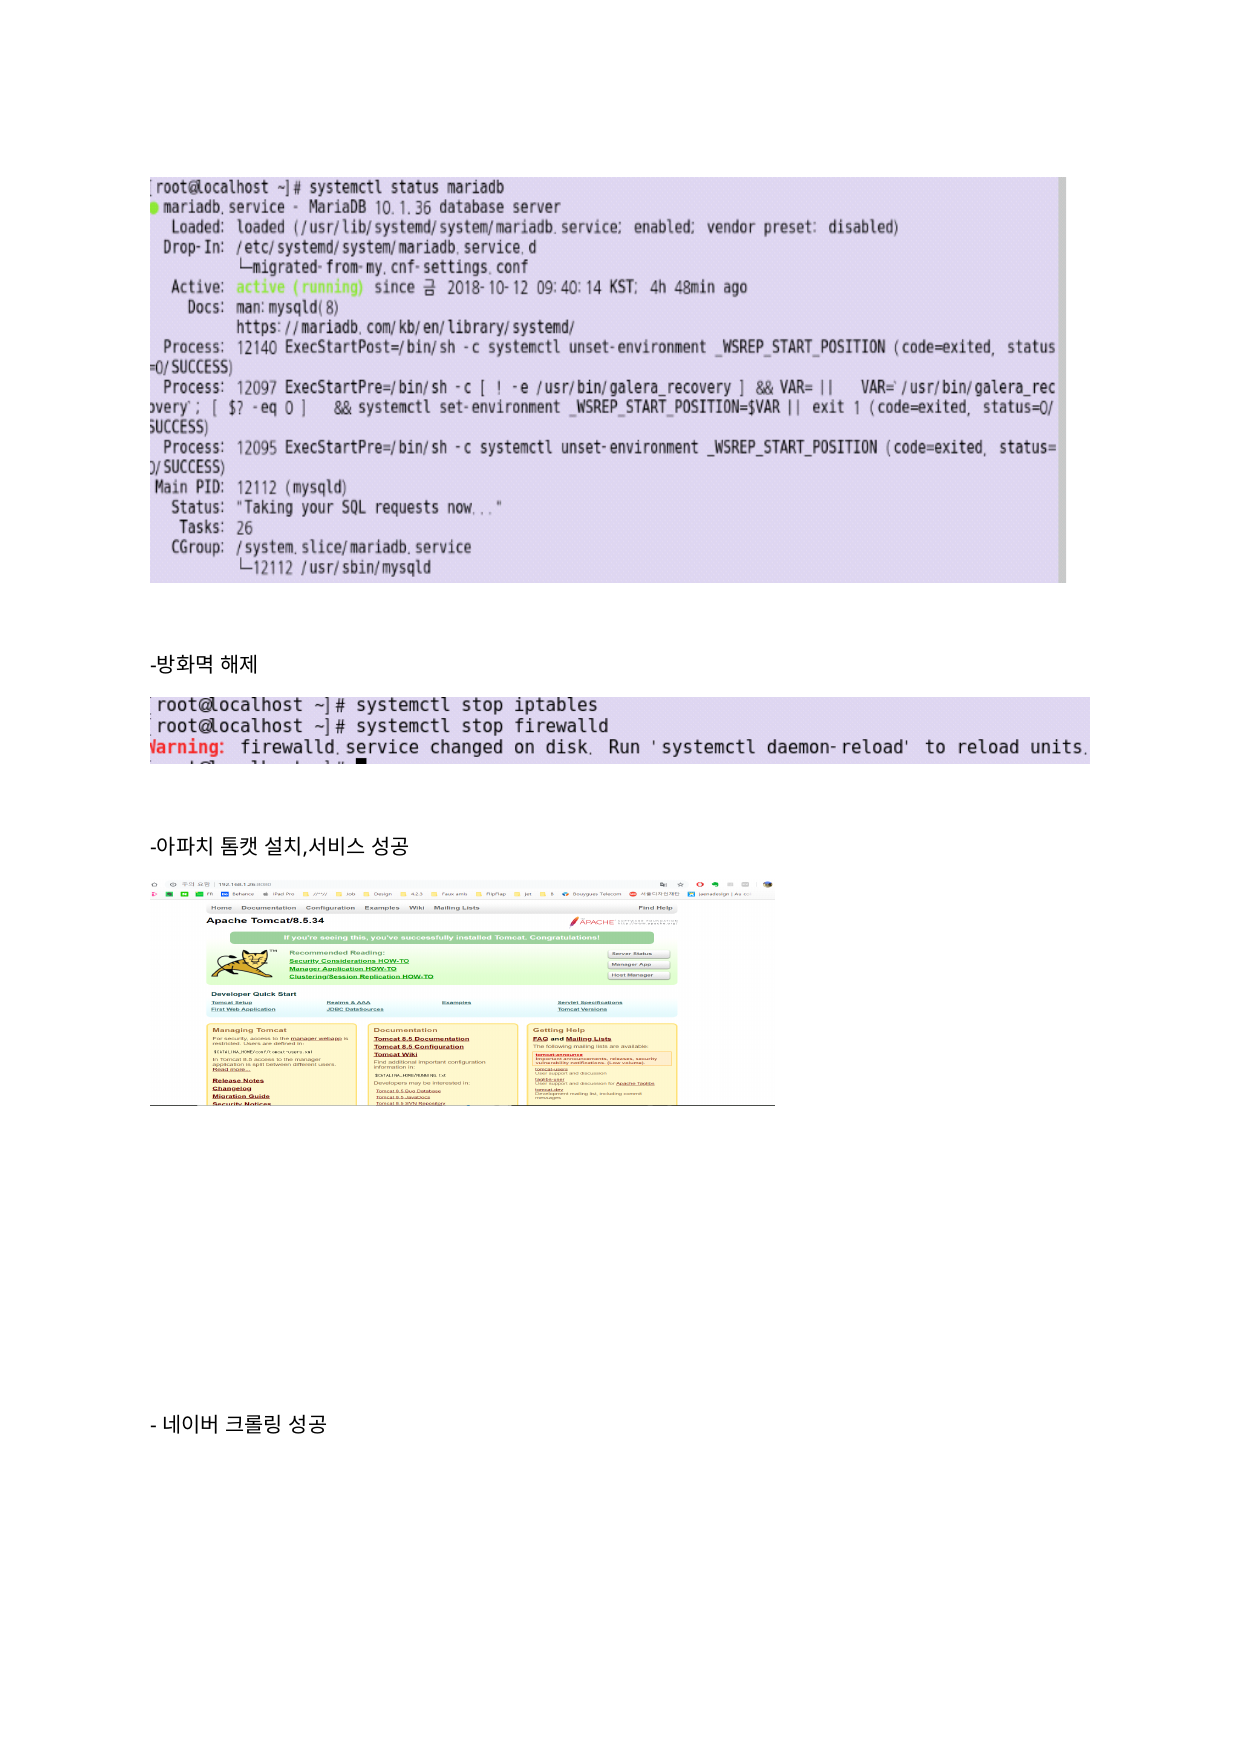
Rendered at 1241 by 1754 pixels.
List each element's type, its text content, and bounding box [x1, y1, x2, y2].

text -방화멱 해제 [150, 648, 1090, 679]
picture [150, 879, 775, 1106]
text -아파치 톰캣 설치,서비스 성공 [150, 830, 1090, 860]
picture [150, 697, 1090, 764]
picture [150, 177, 1067, 583]
text - 네이버 크롤링 성공 [150, 1408, 1090, 1439]
